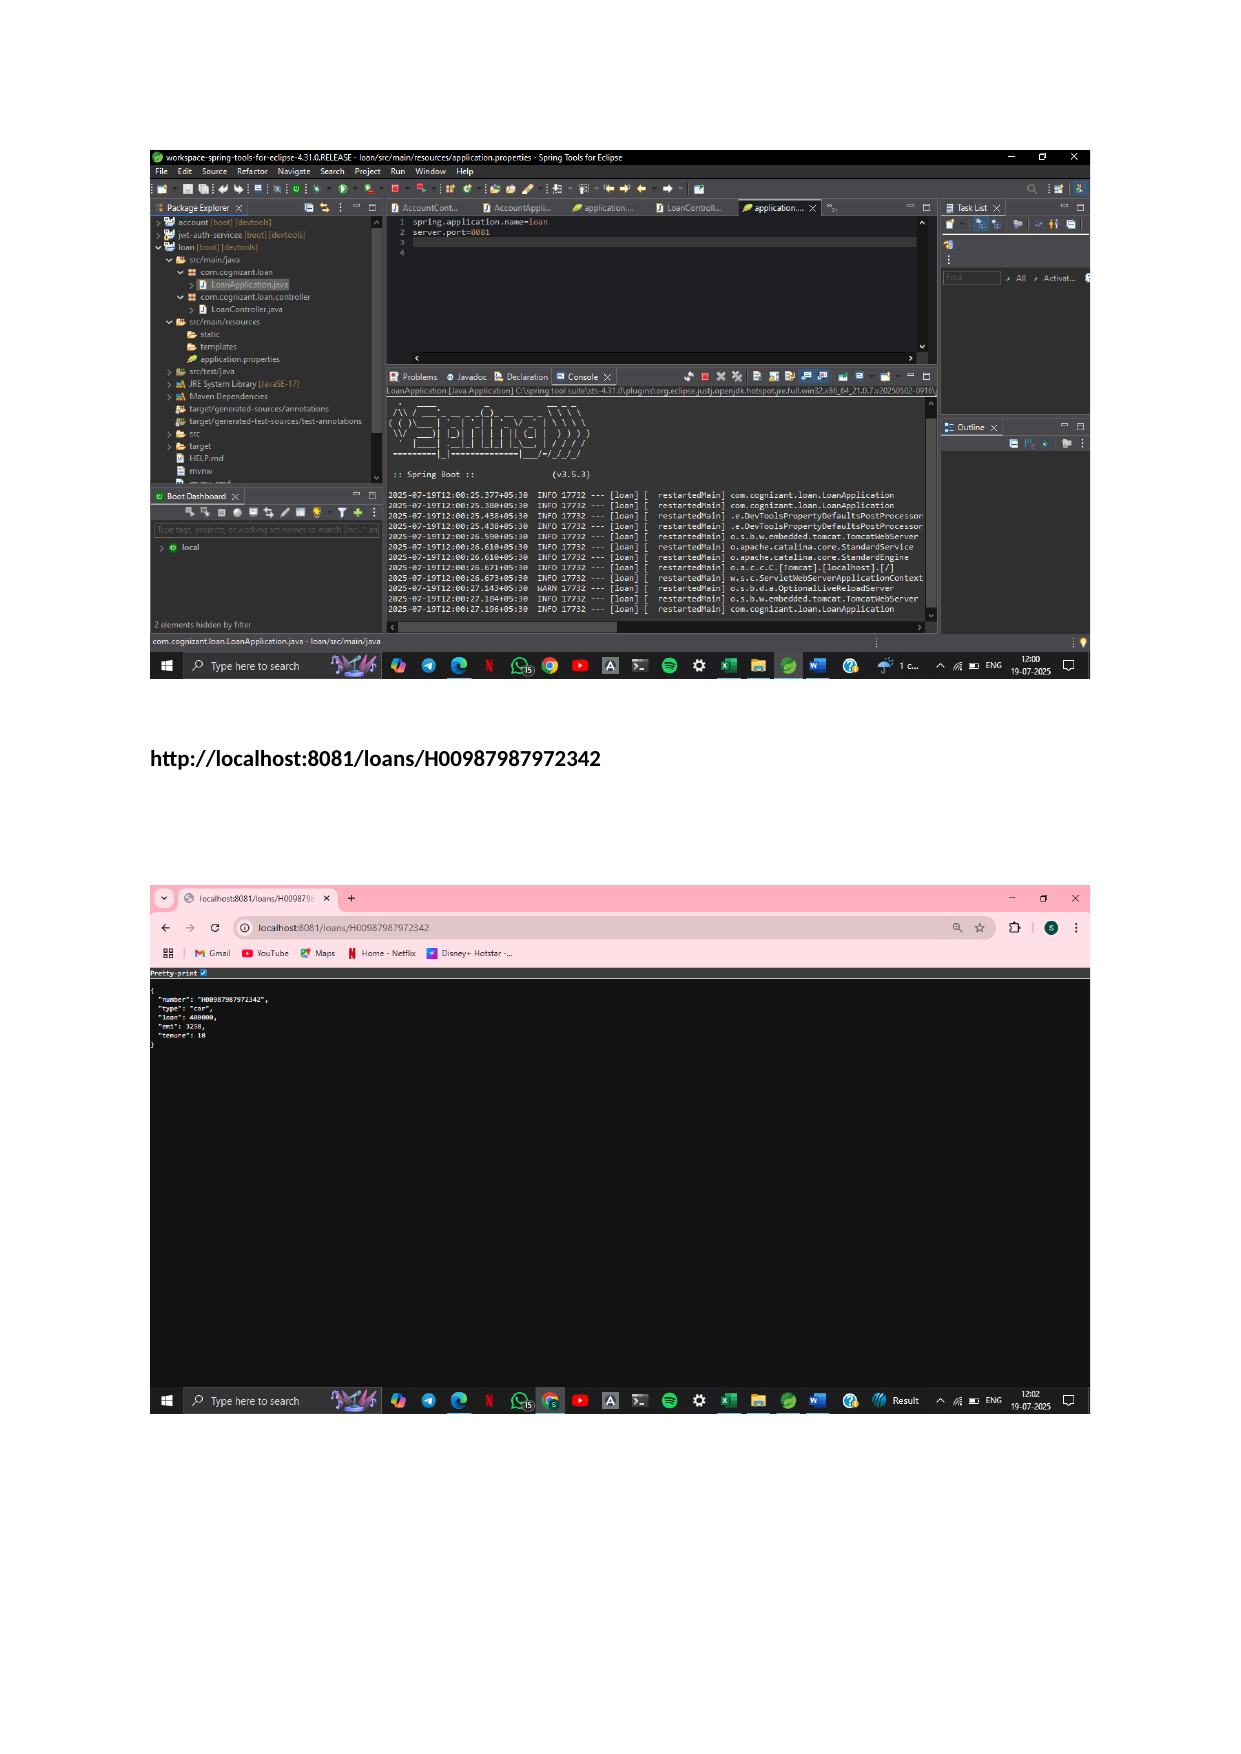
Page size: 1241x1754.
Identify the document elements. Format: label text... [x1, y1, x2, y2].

picture [150, 885, 1091, 1414]
picture [150, 150, 1091, 679]
text http://localhost:8081/loans/H00987987972342 [150, 744, 1090, 772]
